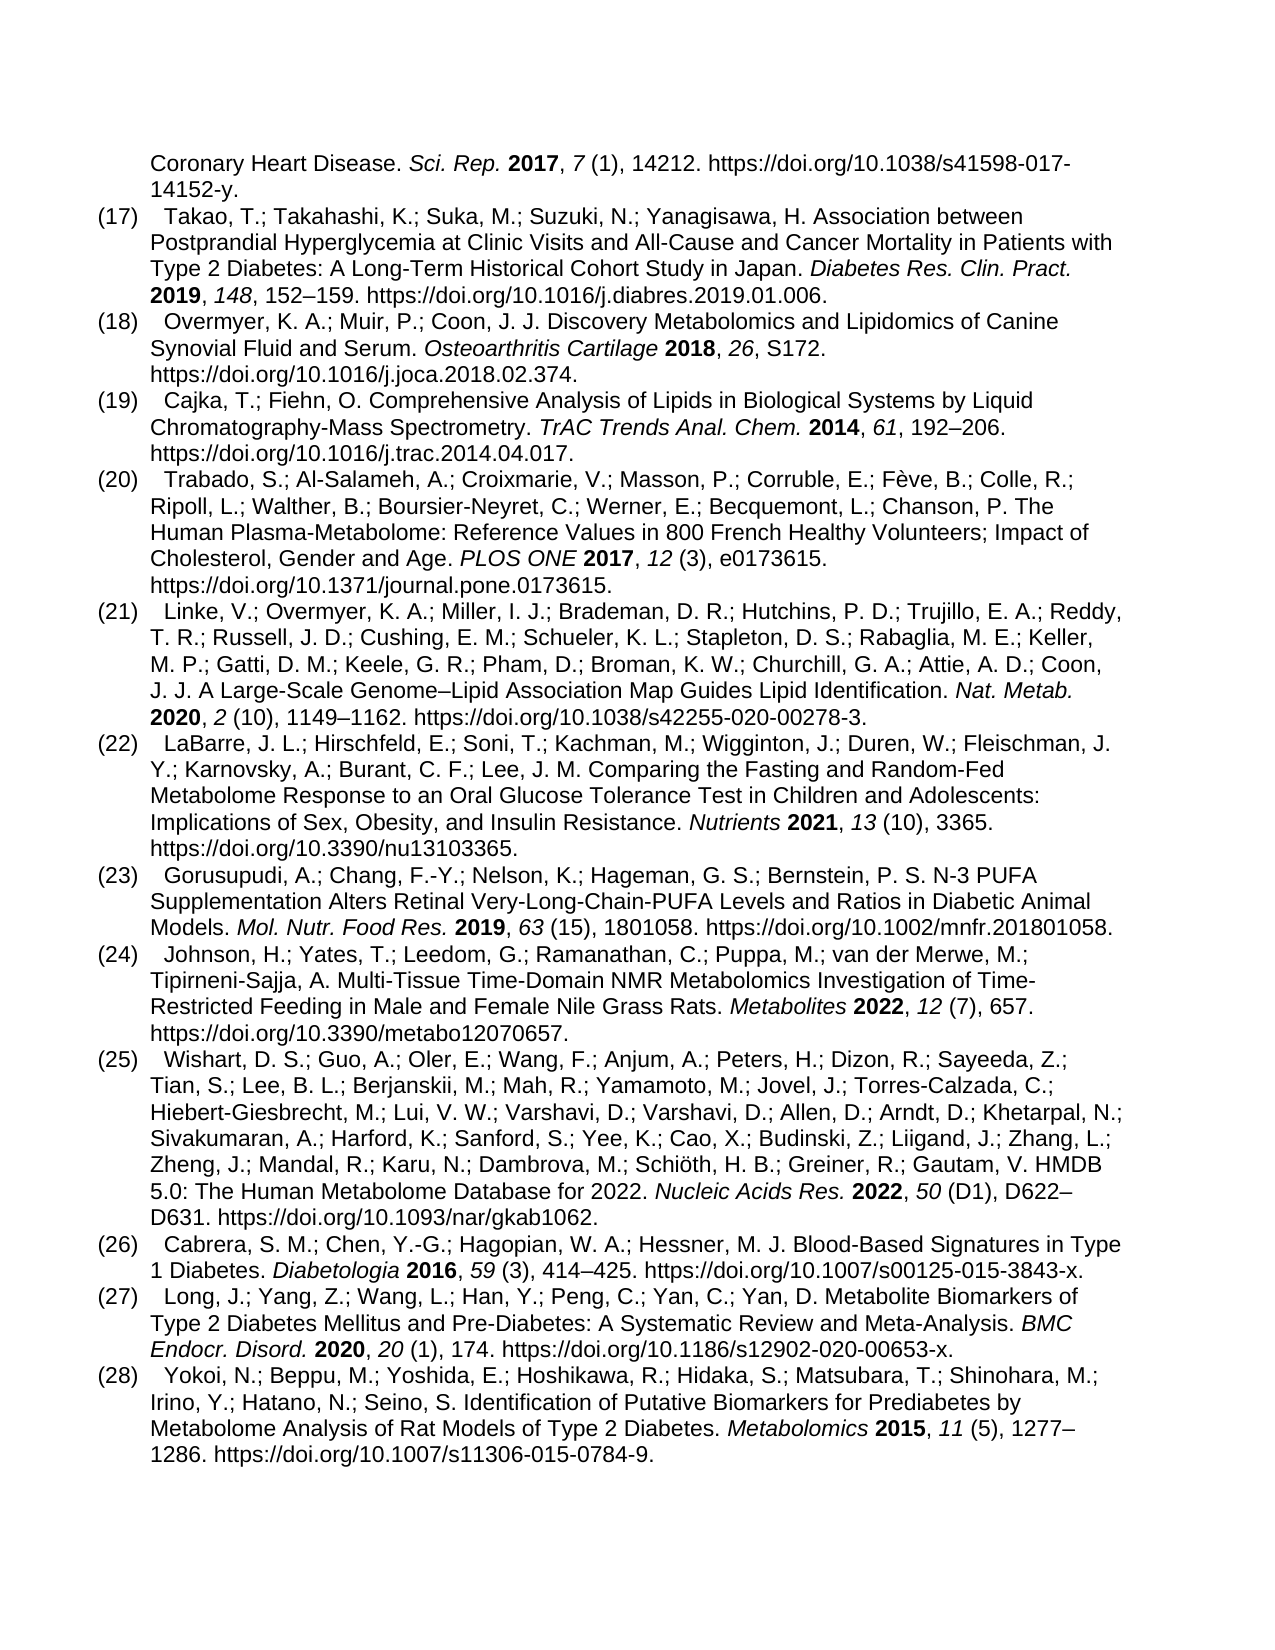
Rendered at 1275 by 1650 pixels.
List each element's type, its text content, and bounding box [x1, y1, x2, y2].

text (23) Gorusupudi, A.; Chang, F.-Y.; Nelson, K.; Hageman, G. S.; Bernstein, P. S. N-3 PUFA Supplementation Alters Retinal Very-Long-Chain-PUFA Levels and Ratios in Diabetic Animal Models. Mol. Nutr. Food Res. 2019, 63 (15), 1801058. https://doi.org/10.1002/mnfr.201801058. [97, 862, 1125, 941]
text (19) Cajka, T.; Fiehn, O. Comprehensive Analysis of Lipids in Biological Systems by Liquid Chromatography-Mass Spectrometry. TrAC Trends Anal. Chem. 2014, 61, 192–206. https://doi.org/10.1016/j.trac.2014.04.017. [97, 387, 1125, 466]
text (25) Wishart, D. S.; Guo, A.; Oler, E.; Wang, F.; Anjum, A.; Peters, H.; Dizon, R.; Sayeeda, Z.; Tian, S.; Lee, B. L.; Berjanskii, M.; Mah, R.; Yamamoto, M.; Jovel, J.; Torres-Calzada, C.; Hiebert-Giesbrecht, M.; Lui, V. W.; Varshavi, D.; Varshavi, D.; Allen, D.; Arndt, D.; Khetarpal, N.; Sivakumaran, A.; Harford, K.; Sanford, S.; Yee, K.; Cao, X.; Budinski, Z.; Liigand, J.; Zhang, L.; Zheng, J.; Mandal, R.; Karu, N.; Dambrova, M.; Schiöth, H. B.; Greiner, R.; Gautam, V. HMDB 5.0: The Human Metabolome Database for 2022. Nucleic Acids Res. 2022, 50 (D1), D622–D631. https://doi.org/10.1093/nar/gkab1062. [97, 1046, 1125, 1231]
text (24) Johnson, H.; Yates, T.; Leedom, G.; Ramanathan, C.; Puppa, M.; van der Merwe, M.; Tipirneni-Sajja, A. Multi-Tissue Time-Domain NMR Metabolomics Investigation of Time-Restricted Feeding in Male and Female Nile Grass Rats. Metabolites 2022, 12 (7), 657. https://doi.org/10.3390/metabo12070657. [97, 941, 1125, 1046]
text (18) Overmyer, K. A.; Muir, P.; Coon, J. J. Discovery Metabolomics and Lipidomics of Canine Synovial Fluid and Serum. Osteoarthritis Cartilage 2018, 26, S172. https://doi.org/10.1016/j.joca.2018.02.374. [97, 308, 1125, 387]
text (21) Linke, V.; Overmyer, K. A.; Miller, I. J.; Brademan, D. R.; Hutchins, P. D.; Trujillo, E. A.; Reddy, T. R.; Russell, J. D.; Cushing, E. M.; Schueler, K. L.; Stapleton, D. S.; Rabaglia, M. E.; Keller, M. P.; Gatti, D. M.; Keele, G. R.; Pham, D.; Broman, K. W.; Churchill, G. A.; Attie, A. D.; Coon, J. J. A Large-Scale Genome–Lipid Association Map Guides Lipid Identification. Nat. Metab. 2020, 2 (10), 1149–1162. https://doi.org/10.1038/s42255-020-00278-3. [97, 598, 1125, 730]
text (22) LaBarre, J. L.; Hirschfeld, E.; Soni, T.; Kachman, M.; Wigginton, J.; Duren, W.; Fleischman, J. Y.; Karnovsky, A.; Burant, C. F.; Lee, J. M. Comparing the Fasting and Random-Fed Metabolome Response to an Oral Glucose Tolerance Test in Children and Adolescents: Implications of Sex, Obesity, and Insulin Resistance. Nutrients 2021, 13 (10), 3365. https://doi.org/10.3390/nu13103365. [97, 730, 1125, 862]
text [97, 150, 1125, 203]
text (17) Takao, T.; Takahashi, K.; Suka, M.; Suzuki, N.; Yanagisawa, H. Association between Postprandial Hyperglycemia at Clinic Visits and All-Cause and Cancer Mortality in Patients with Type 2 Diabetes: A Long-Term Historical Cohort Study in Japan. Diabetes Res. Clin. Pract. 2019, 148, 152–159. https://doi.org/10.1016/j.diabres.2019.01.006. [97, 203, 1125, 308]
text (26) Cabrera, S. M.; Chen, Y.-G.; Hagopian, W. A.; Hessner, M. J. Blood-Based Signatures in Type 1 Diabetes. Diabetologia 2016, 59 (3), 414–425. https://doi.org/10.1007/s00125-015-3843-x. [97, 1231, 1125, 1283]
text (27) Long, J.; Yang, Z.; Wang, L.; Han, Y.; Peng, C.; Yan, C.; Yan, D. Metabolite Biomarkers of Type 2 Diabetes Mellitus and Pre-Diabetes: A Systematic Review and Meta-Analysis. BMC Endocr. Disord. 2020, 20 (1), 174. https://doi.org/10.1186/s12902-020-00653-x. [97, 1283, 1125, 1362]
text (28) Yokoi, N.; Beppu, M.; Yoshida, E.; Hoshikawa, R.; Hidaka, S.; Matsubara, T.; Shinohara, M.; Irino, Y.; Hatano, N.; Seino, S. Identification of Putative Biomarkers for Prediabetes by Metabolome Analysis of Rat Models of Type 2 Diabetes. Metabolomics 2015, 11 (5), 1277–1286. https://doi.org/10.1007/s11306-015-0784-9. [97, 1362, 1125, 1468]
text (20) Trabado, S.; Al-Salameh, A.; Croixmarie, V.; Masson, P.; Corruble, E.; Fève, B.; Colle, R.; Ripoll, L.; Walther, B.; Boursier-Neyret, C.; Werner, E.; Becquemont, L.; Chanson, P. The Human Plasma-Metabolome: Reference Values in 800 French Healthy Volunteers; Impact of Cholesterol, Gender and Age. PLOS ONE 2017, 12 (3), e0173615. https://doi.org/10.1371/journal.pone.0173615. [97, 466, 1125, 598]
